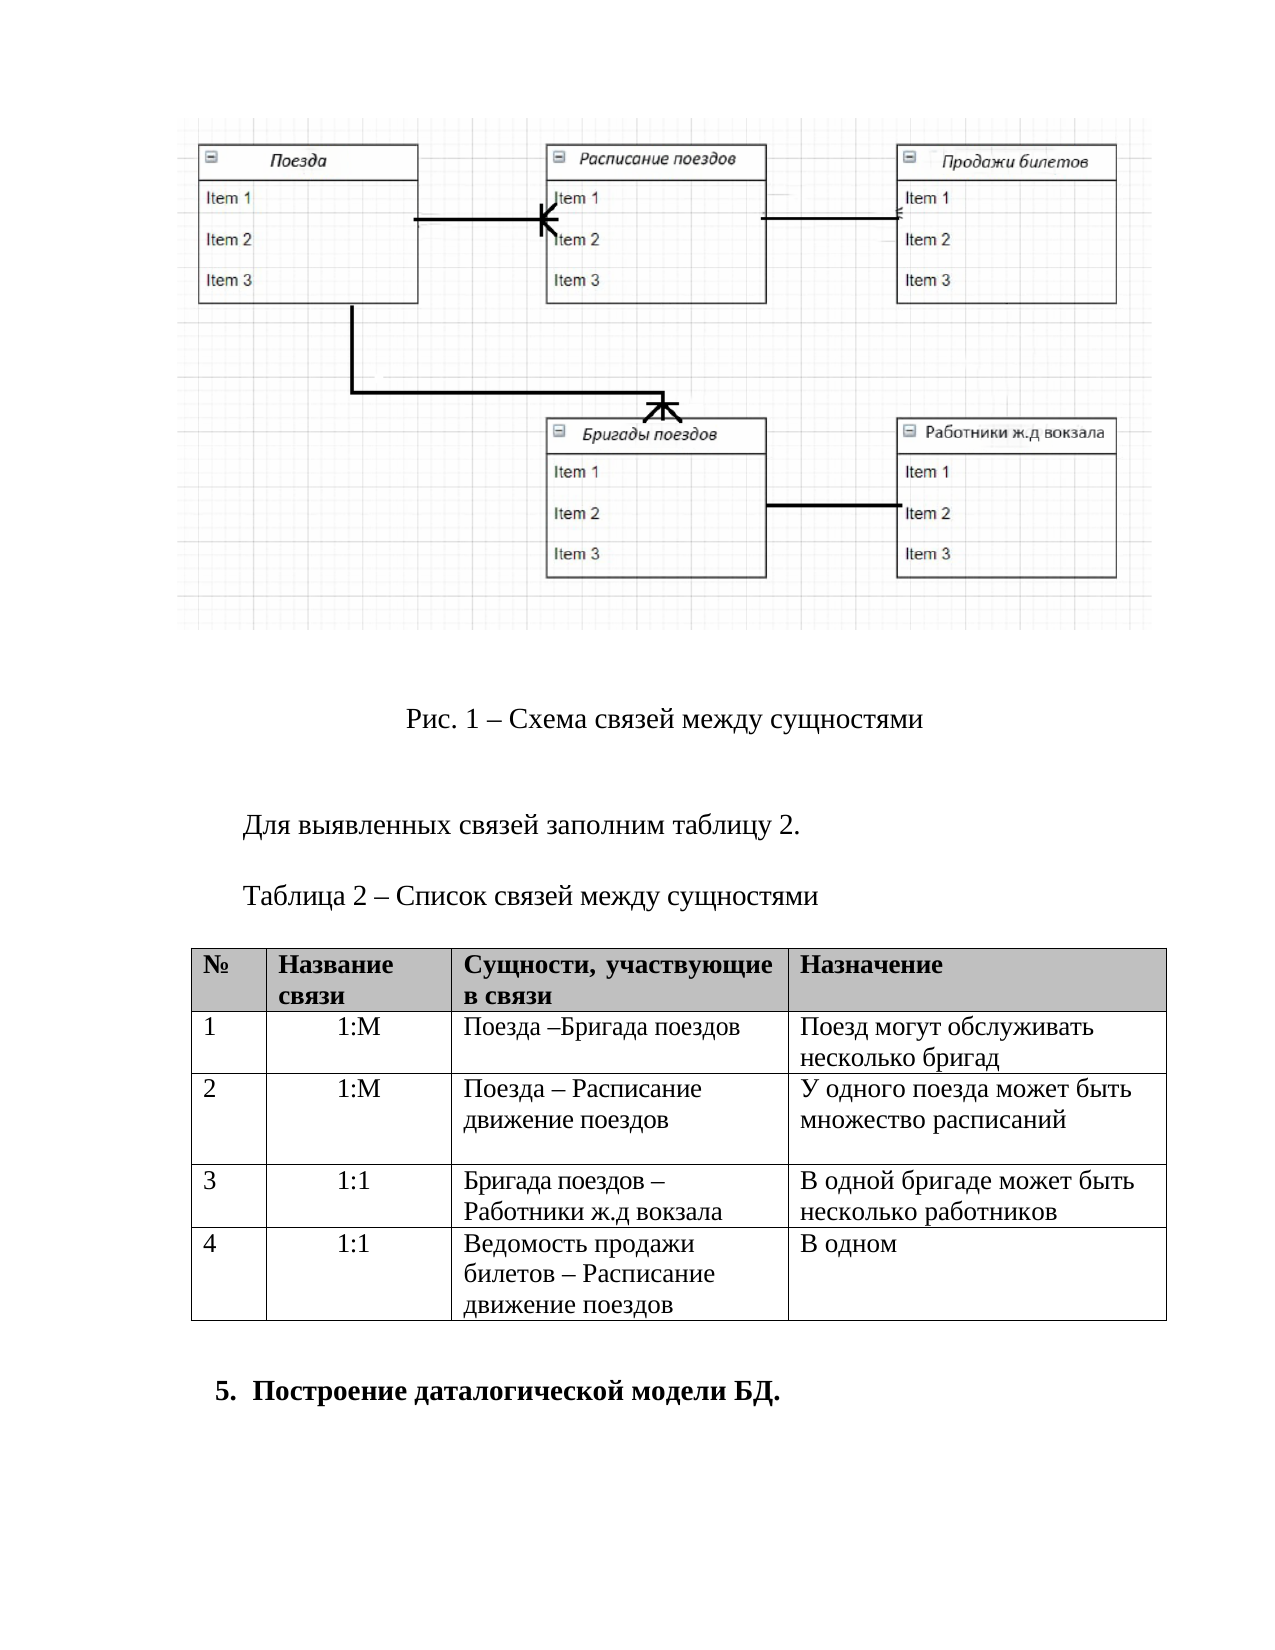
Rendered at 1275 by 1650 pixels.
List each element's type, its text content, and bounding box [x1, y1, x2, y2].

table_cell Поезд могут обслуживать несколько бригад [789, 1012, 1166, 1073]
text Таблица 2 – Список связей между сущностями [243, 878, 1152, 912]
table_cell 1 [192, 1012, 266, 1073]
table_cell 1:М [267, 1074, 451, 1164]
table_cell 1:1 [267, 1165, 451, 1227]
table_header Назначение [789, 949, 1166, 1011]
table_cell 3 [192, 1165, 266, 1227]
text Рис. 1 – Схема связей между сущностями [177, 702, 1152, 735]
table_cell Поезда – Расписание движение поездов [452, 1074, 788, 1164]
table_header № [192, 949, 266, 1011]
table_cell 4 [192, 1228, 266, 1319]
table_cell 2 [192, 1074, 266, 1164]
table_cell В одной бригаде может быть несколько работников [789, 1165, 1166, 1227]
text Для выявленных связей заполним таблицу 2. [243, 807, 1152, 841]
table_header Сущности, участвующие в связи [452, 949, 788, 1011]
table_cell Ведомость продажи билетов – Расписание движение поездов [452, 1228, 788, 1319]
table_cell 1:1 [267, 1228, 451, 1319]
table_cell В одном [789, 1228, 1166, 1319]
table_cell Поезда –Бригада поездов [452, 1012, 788, 1073]
table_cell Бригада поездов – Работники ж.д вокзала [452, 1165, 788, 1227]
picture [177, 118, 1152, 630]
list Построение даталогической модели БД. [215, 1373, 1152, 1407]
table_cell У одного поезда может быть множество расписаний [789, 1074, 1166, 1164]
table_header Название связи [267, 949, 451, 1011]
table_cell 1:М [267, 1012, 451, 1073]
